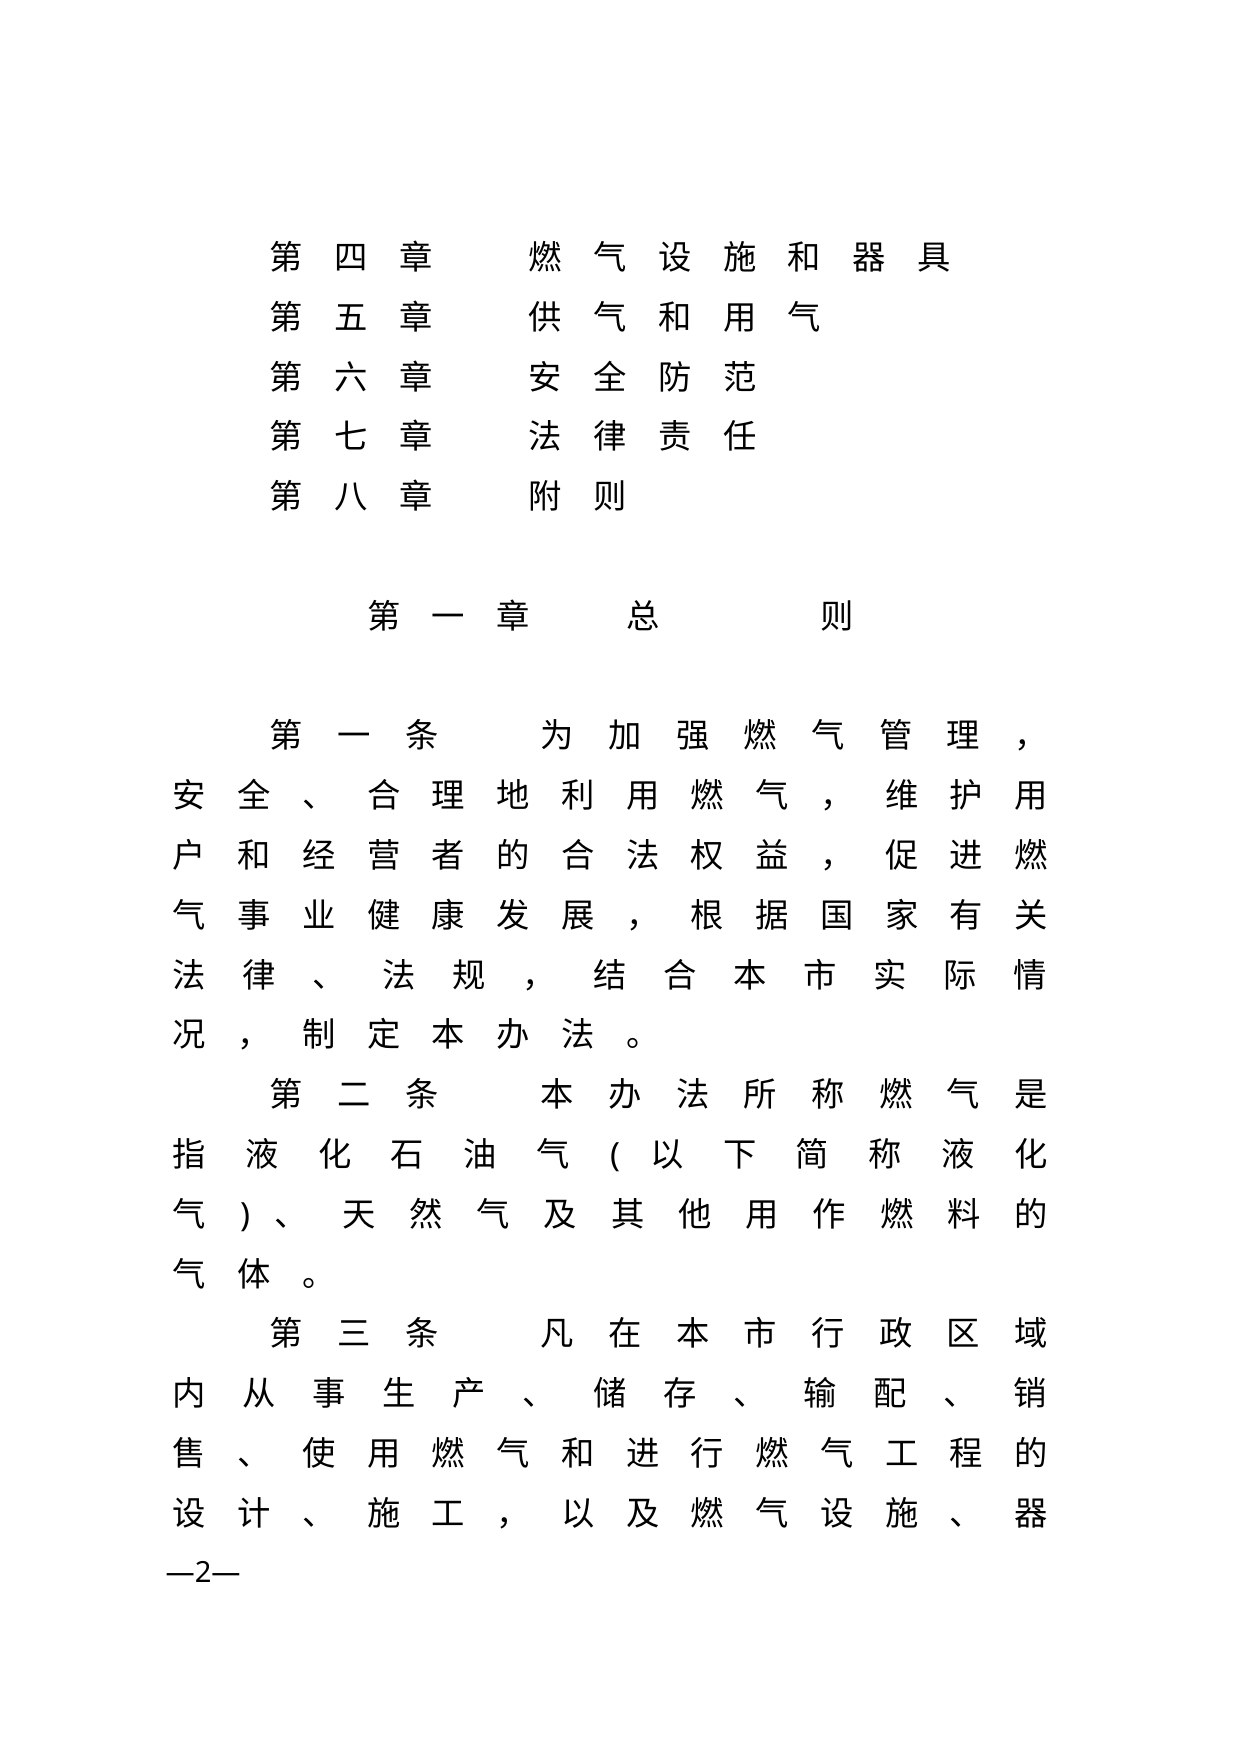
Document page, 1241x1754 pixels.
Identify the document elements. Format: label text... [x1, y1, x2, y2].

text 第四章 燃气设施和器具 [172, 225, 1079, 285]
text 第五章 供气和用气 [172, 285, 1079, 345]
text 第一条 为加强燃气管理，安全、合理地利用燃气，维护用户和经营者的合法权益，促进燃气事业健康发展，根据国家有关法律、法规，结合本市实际情况，制定本办法。 [172, 703, 1079, 1062]
text 第二条 本办法所称燃气是指液化石油气(以下简称液化气)、天然气及其他用作燃料的气体。 [172, 1062, 1079, 1301]
text 第八章 附则 [172, 464, 1079, 524]
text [172, 1301, 1079, 1541]
text 第七章 法律责任 [172, 404, 1079, 464]
text 第六章 安全防范 [172, 345, 1079, 404]
text 第一章 总 则 [172, 584, 1079, 644]
